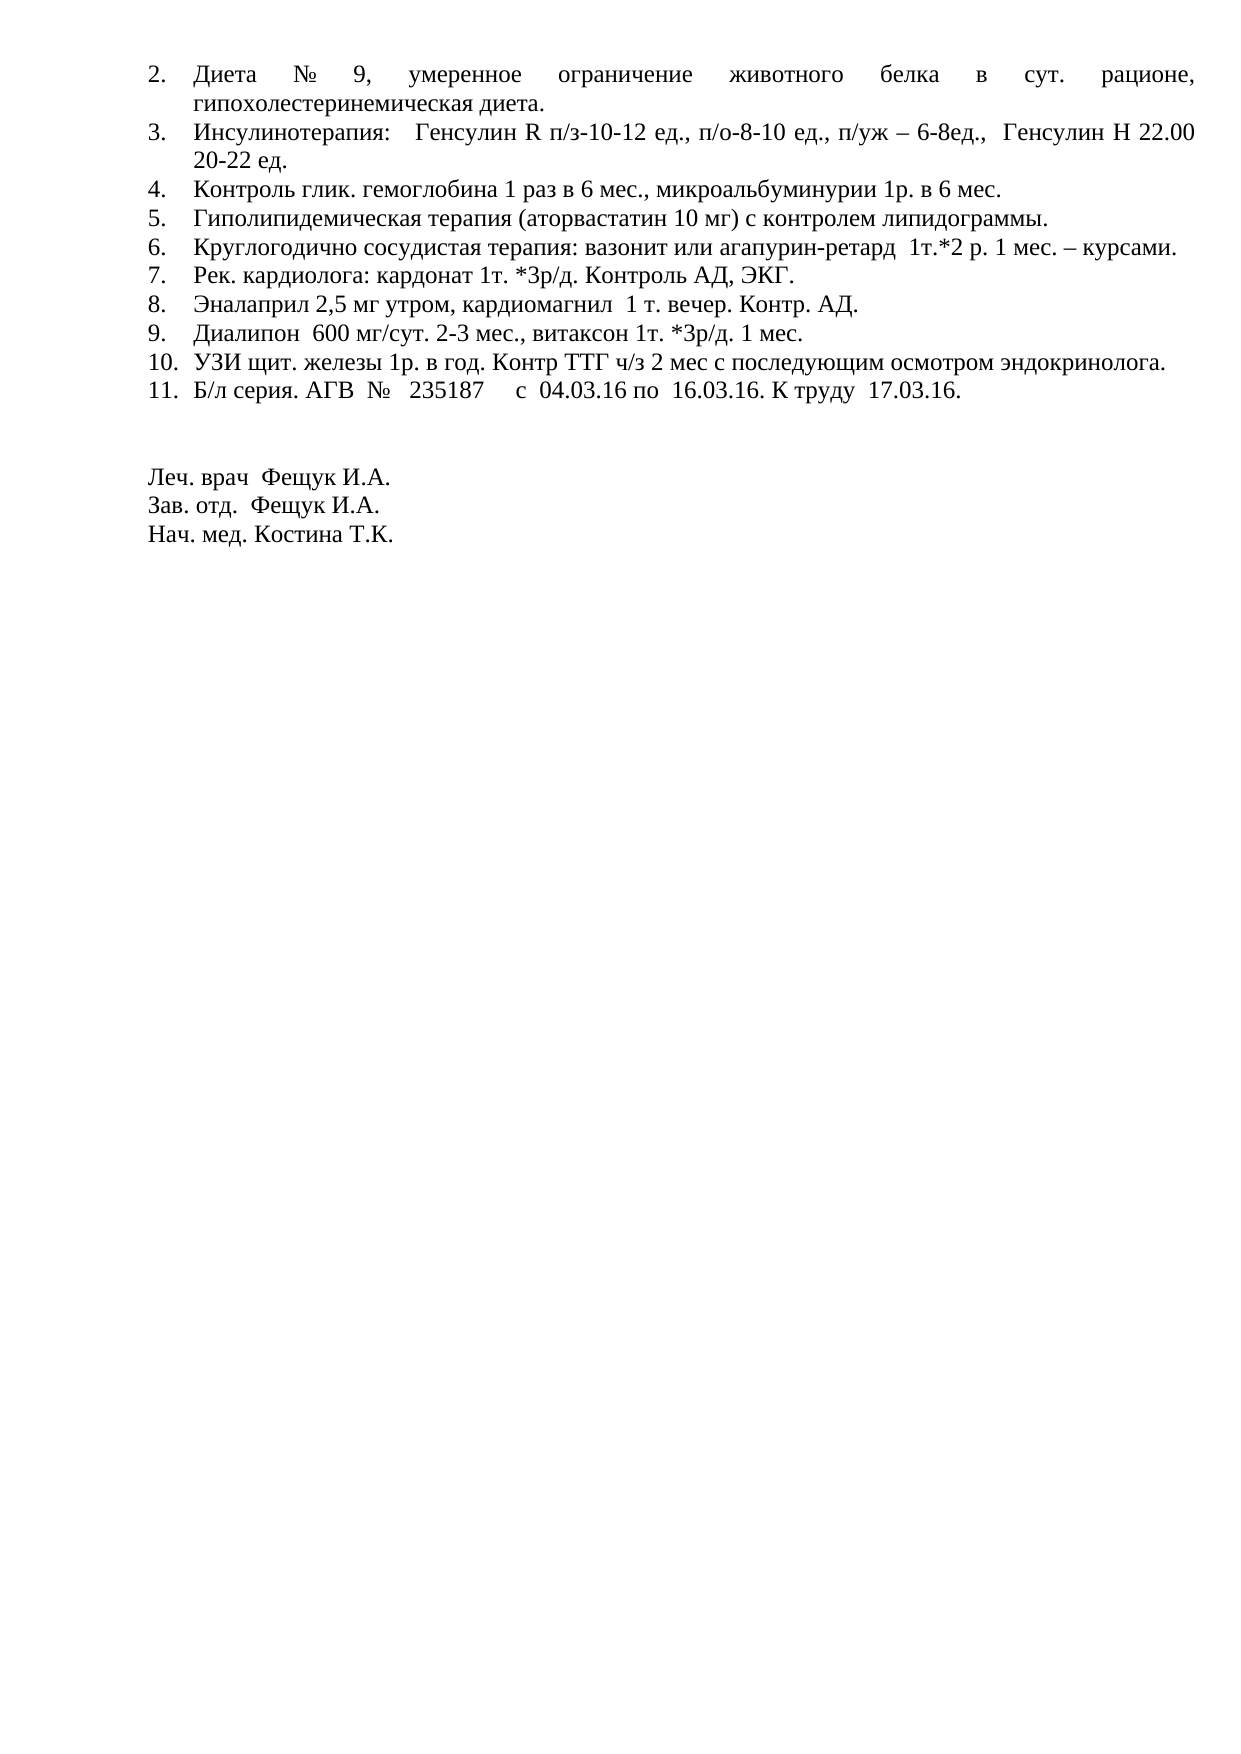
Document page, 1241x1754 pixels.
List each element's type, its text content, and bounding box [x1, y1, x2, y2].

list Контроль глик. гемоглобина 1 раз в 6 мес., микроальбуминурии 1р. в 6 мес. [148, 174, 1196, 203]
list УЗИ щит. железы 1р. в год. Контр ТТГ ч/з 2 мес с последующим осмотром эндокринолога. [148, 347, 1196, 375]
list Рек. кардиолога: кардонат 1т. *3р/д. Контроль АД, ЭКГ. [148, 260, 1196, 289]
list Диалипон 600 мг/сут. 2-3 мес., витаксон 1т. *3р/д. 1 мес. [148, 318, 1196, 347]
list Круглогодично сосудистая терапия: вазонит или агапурин-ретард 1т.*2 р. 1 мес. – курсами. [148, 232, 1196, 260]
text Нач. мед. Костина Т.К. [148, 519, 1196, 548]
text Зав. отд. Фещук И.А. [148, 490, 1196, 519]
list Диета № 9, умеренное ограничение животного белка в сут. рационе, гипохолестеринемическая диета. [148, 59, 1196, 117]
list Инсулинотерапия: Генсулин R п/з-10-12 ед., п/о-8-10 ед., п/уж – 6-8ед., Генсулин Н 22.00 20-22 ед. [148, 117, 1196, 174]
list Б/л серия. АГВ № 235187 с 04.03.16 по 16.03.16. К труду 17.03.16. [148, 375, 1196, 404]
list Гиполипидемическая терапия (аторвастатин 10 мг) с контролем липидограммы. [148, 203, 1196, 232]
subtitle Леч. врач Фещук И.А. [148, 462, 1196, 490]
list Эналаприл 2,5 мг утром, кардиомагнил 1 т. вечер. Контр. АД. [148, 289, 1196, 318]
